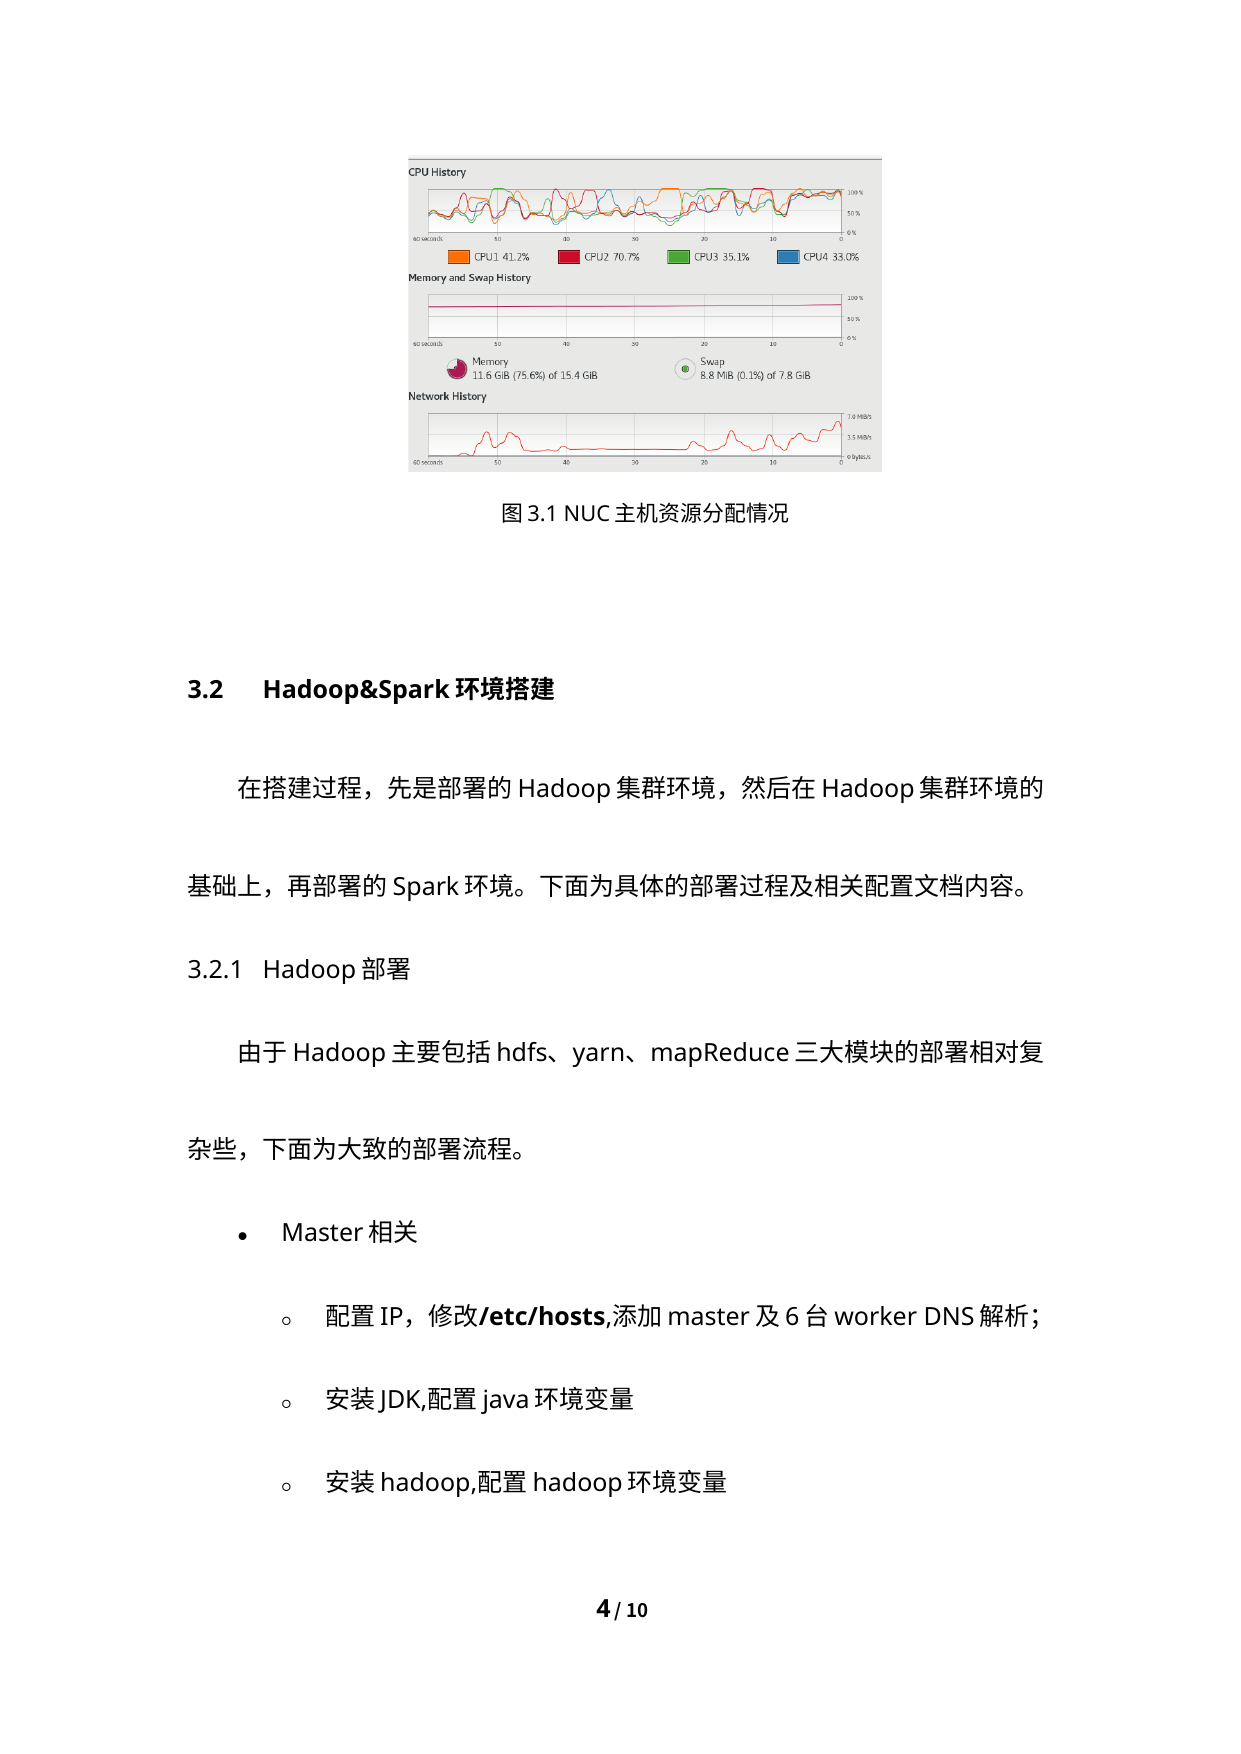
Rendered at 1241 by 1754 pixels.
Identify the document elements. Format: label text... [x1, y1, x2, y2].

list Hadoop&Spark环境搭建 [187, 655, 1053, 720]
text 图3.1 NUC主机资源分配情况 [237, 495, 1053, 528]
picture [408, 155, 882, 472]
list 配置IP，修改/etc/hosts,添加master及6台worker DNS解析； [281, 1282, 1053, 1347]
list Hadoop部署 [187, 935, 1053, 1000]
list 安装JDK,配置java环境变量 [281, 1365, 1053, 1430]
list 由于Hadoop主要包括hdfs、yarn、mapReduce三大模块的部署相对复杂些，下面为大致的部署流程。 [187, 1018, 1053, 1180]
list Master相关 [237, 1198, 1053, 1263]
list 安装hadoop,配置hadoop环境变量 [281, 1448, 1053, 1513]
list 在搭建过程，先是部署的Hadoop集群环境，然后在Hadoop集群环境的基础上，再部署的Spark环境。下面为具体的部署过程及相关配置文档内容。 [187, 754, 1053, 917]
